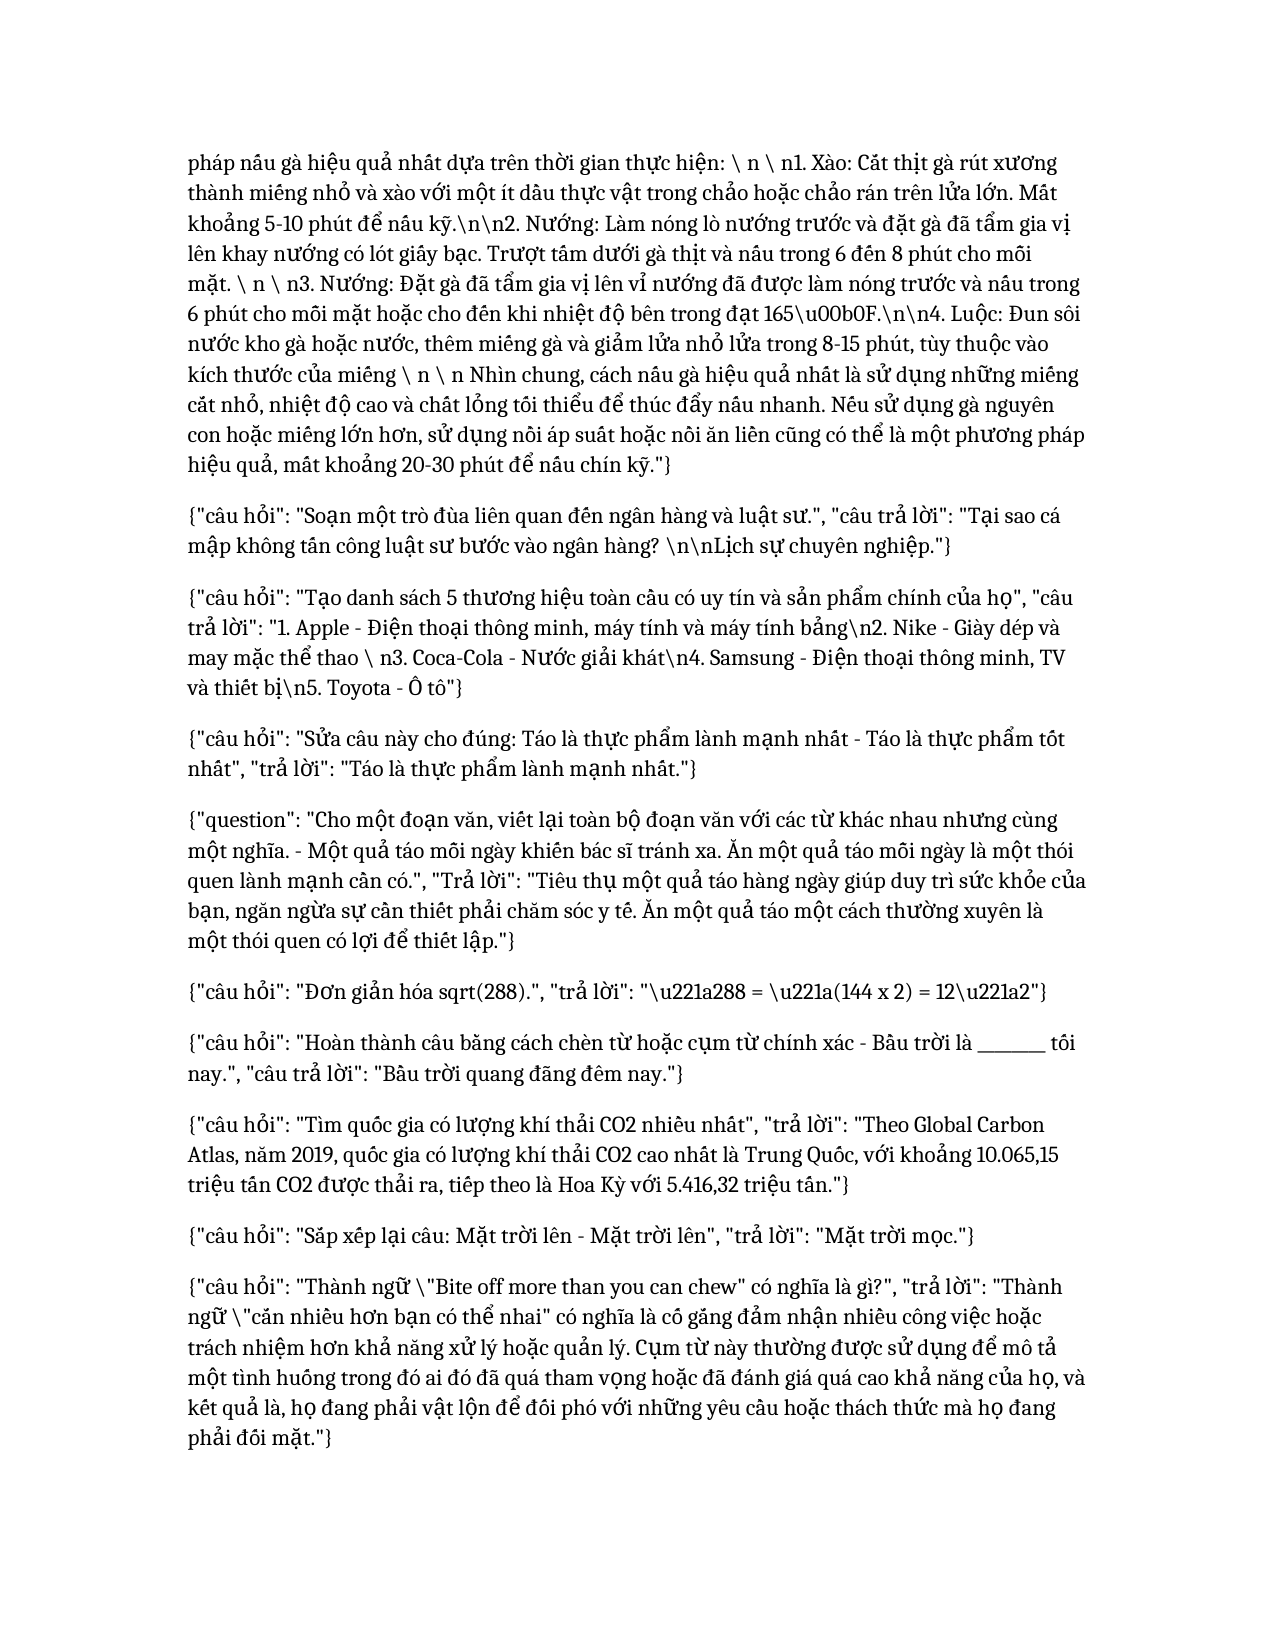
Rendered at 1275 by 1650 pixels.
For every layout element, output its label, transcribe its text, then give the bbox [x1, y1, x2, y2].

text {"câu hỏi": "Sắp xếp lại câu: Mặt trời lên - Mặt trời lên", "trả lời": "Mặt trời mọc."} [187, 1223, 1087, 1249]
text {"câu hỏi": "Đơn giản hóa sqrt(288).", "trả lời": "\u221a288 = \u221a(144 x 2) = 12\u221a2"} [187, 979, 1087, 1006]
text {"câu hỏi": "Soạn một trò đùa liên quan đến ngân hàng và luật sư.", "câu trả lời": "Tại sao cá mập không tấn công luật sư bước vào ngân hàng? \n\nLịch sự chuyên nghiệp."} [187, 503, 1087, 560]
text {"câu hỏi": "Hoàn thành câu bằng cách chèn từ hoặc cụm từ chính xác - Bầu trời là ________ tối nay.", "câu trả lời": "Bầu trời quang đãng đêm nay."} [187, 1030, 1087, 1087]
text {"question": "Cho một đoạn văn, viết lại toàn bộ đoạn văn với các từ khác nhau nhưng cùng một nghĩa. - Một quả táo mỗi ngày khiến bác sĩ tránh xa. Ăn một quả táo mỗi ngày là một thói quen lành mạnh cần có.", "Trả lời": "Tiêu thụ một quả táo hàng ngày giúp duy trì sức khỏe của bạn, ngăn ngừa sự cần thiết phải chăm sóc y tế. Ăn một quả táo một cách thường xuyên là một thói quen có lợi để thiết lập."} [187, 807, 1087, 954]
text {"câu hỏi": "Thành ngữ \"Bite off more than you can chew" có nghĩa là gì?", "trả lời": "Thành ngữ \"cắn nhiều hơn bạn có thể nhai" có nghĩa là cố gắng đảm nhận nhiều công việc hoặc trách nhiệm hơn khả năng xử lý hoặc quản lý. Cụm từ này thường được sử dụng để mô tả một tình huống trong đó ai đó đã quá tham vọng hoặc đã đánh giá quá cao khả năng của họ, và kết quả là, họ đang phải vật lộn để đối phó với những yêu cầu hoặc thách thức mà họ đang phải đối mặt."} [187, 1274, 1087, 1451]
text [187, 150, 1087, 478]
text {"câu hỏi": "Sửa câu này cho đúng: Táo là thực phẩm lành mạnh nhất - Táo là thực phẩm tốt nhất", "trả lời": "Táo là thực phẩm lành mạnh nhất."} [187, 726, 1087, 783]
text {"câu hỏi": "Tạo danh sách 5 thương hiệu toàn cầu có uy tín và sản phẩm chính của họ", "câu trả lời": "1. Apple - Điện thoại thông minh, máy tính và máy tính bảng\n2. Nike - Giày dép và may mặc thể thao \ n3. Coca-Cola - Nước giải khát\n4. Samsung - Điện thoại thông minh, TV và thiết bị\n5. Toyota - Ô tô"} [187, 584, 1087, 701]
text {"câu hỏi": "Tìm quốc gia có lượng khí thải CO2 nhiều nhất", "trả lời": "Theo Global Carbon Atlas, năm 2019, quốc gia có lượng khí thải CO2 cao nhất là Trung Quốc, với khoảng 10.065,15 triệu tấn CO2 được thải ra, tiếp theo là Hoa Kỳ với 5.416,32 triệu tấn."} [187, 1111, 1087, 1198]
